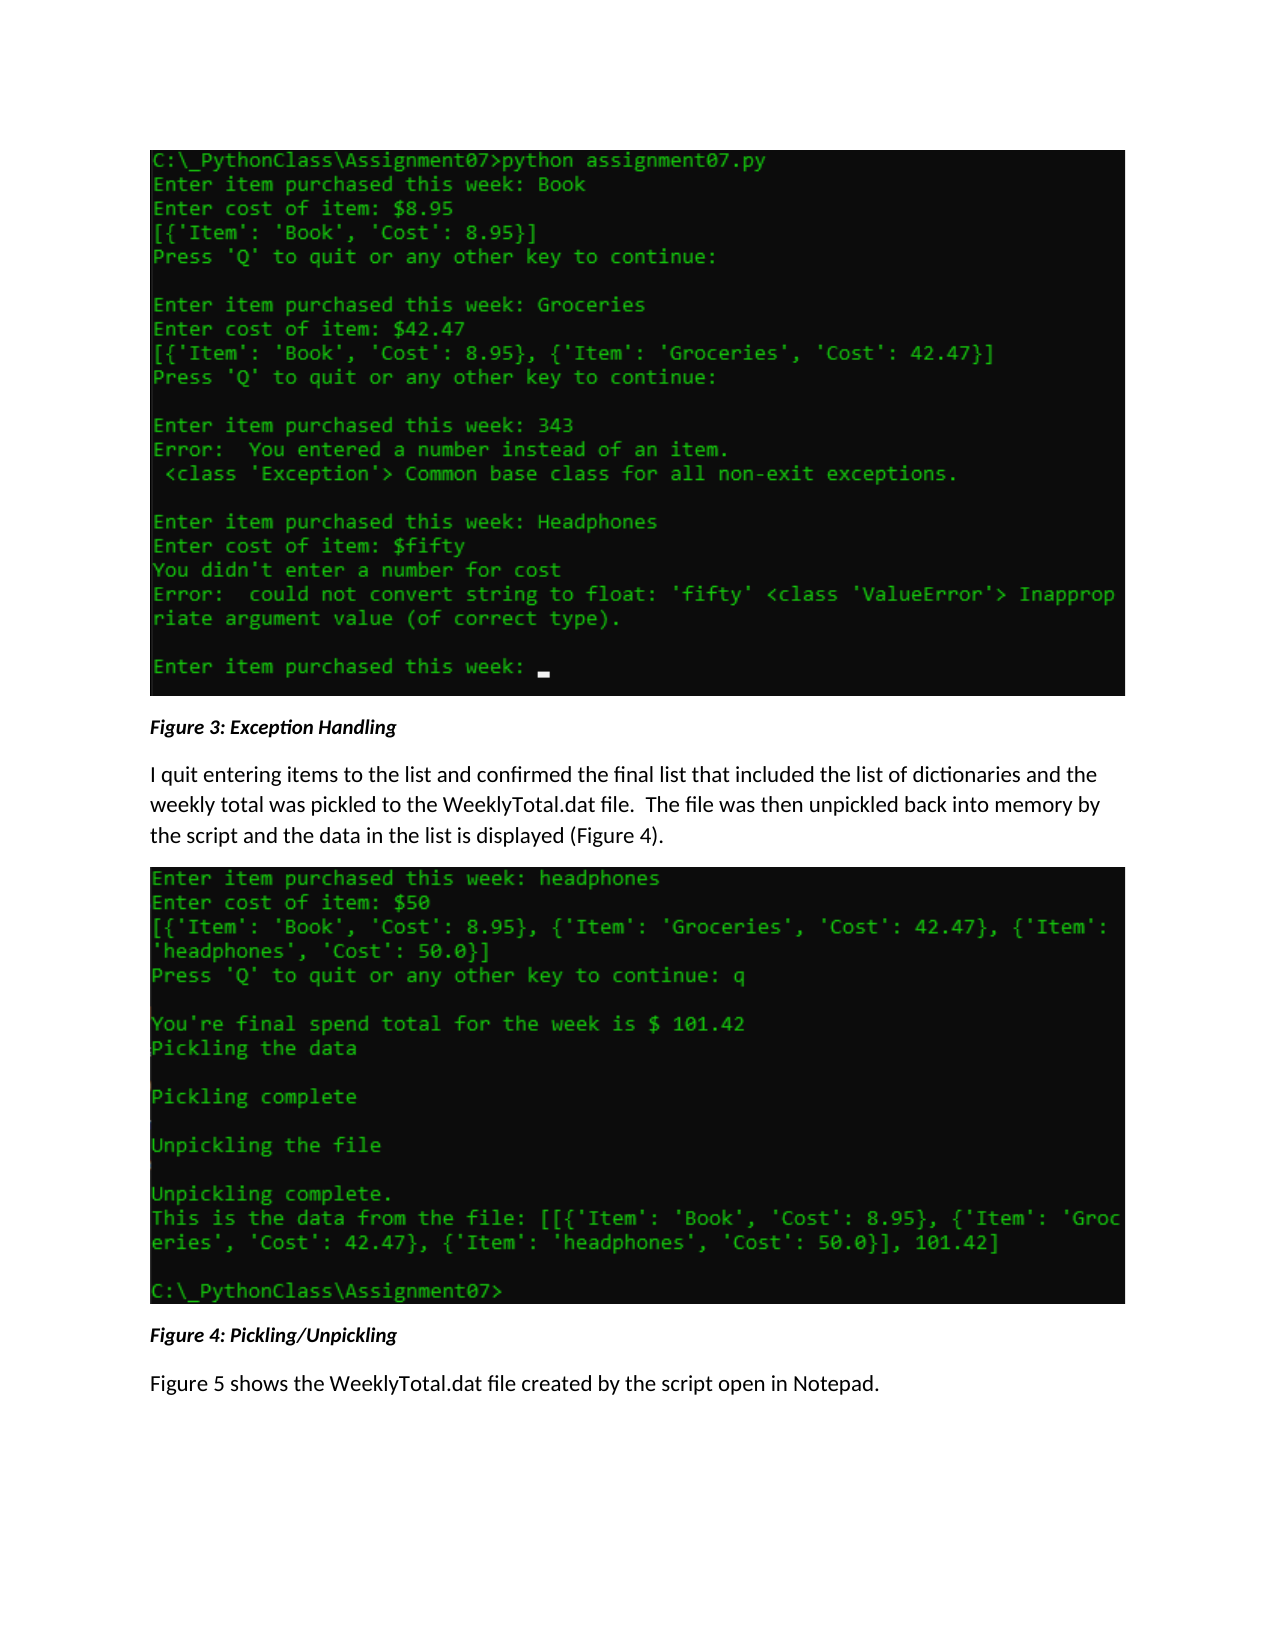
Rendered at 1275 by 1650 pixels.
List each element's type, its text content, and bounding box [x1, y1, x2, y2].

text Figure 4: Pickling/Unpickling [150, 1322, 1125, 1348]
text Figure 5 shows the WeeklyTotal.dat file created by the script open in Notepad. [150, 1369, 1125, 1397]
text Figure 3: Exception Handling [150, 714, 1125, 739]
picture [150, 867, 1125, 1304]
picture [150, 150, 1125, 696]
text I quit entering items to the list and confirmed the final list that included the list of dictionaries and the weekly total was pickled to the WeeklyTotal.dat file. The file was then unpickled back into memory by the script and the data in the list is displayed (Figure 4). [150, 760, 1125, 849]
